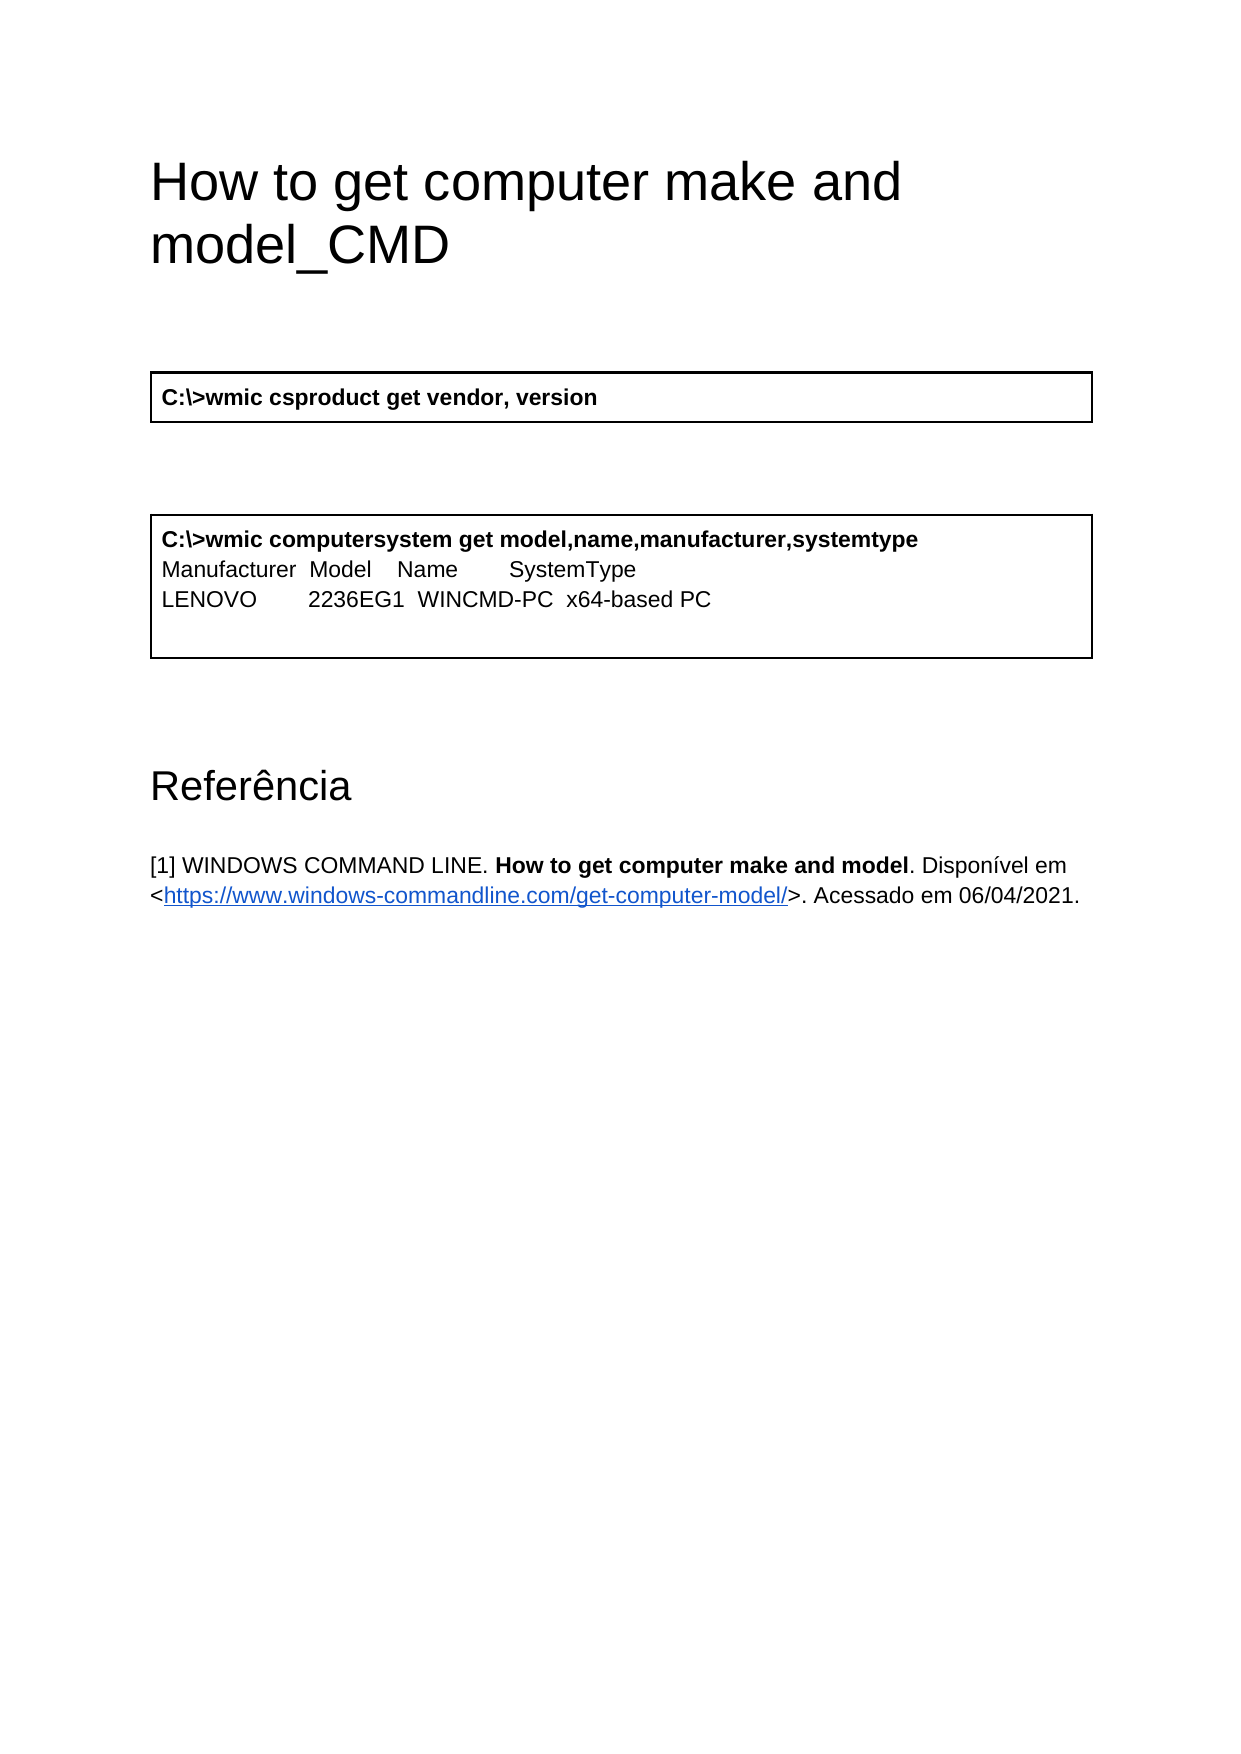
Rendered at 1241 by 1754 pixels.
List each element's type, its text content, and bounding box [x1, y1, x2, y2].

table_header C:\>wmic computersystem get model,name,manufacturer,systemtype Manufacturer Model Name SystemType LENOVO 2236EG1 WINCMD-PC x64-based PC [152, 516, 1091, 657]
title How to get computer make and model_CMD [150, 150, 1090, 274]
table_header C:\>wmic csproduct get vendor, version [152, 374, 1091, 421]
subtitle Referência [150, 761, 1090, 809]
text [1] WINDOWS COMMAND LINE. How to get computer make and model. Disponível em <https://www.windows-commandline.com/get-computer-model/>. Acessado em 06/04/2021. [150, 852, 1090, 908]
